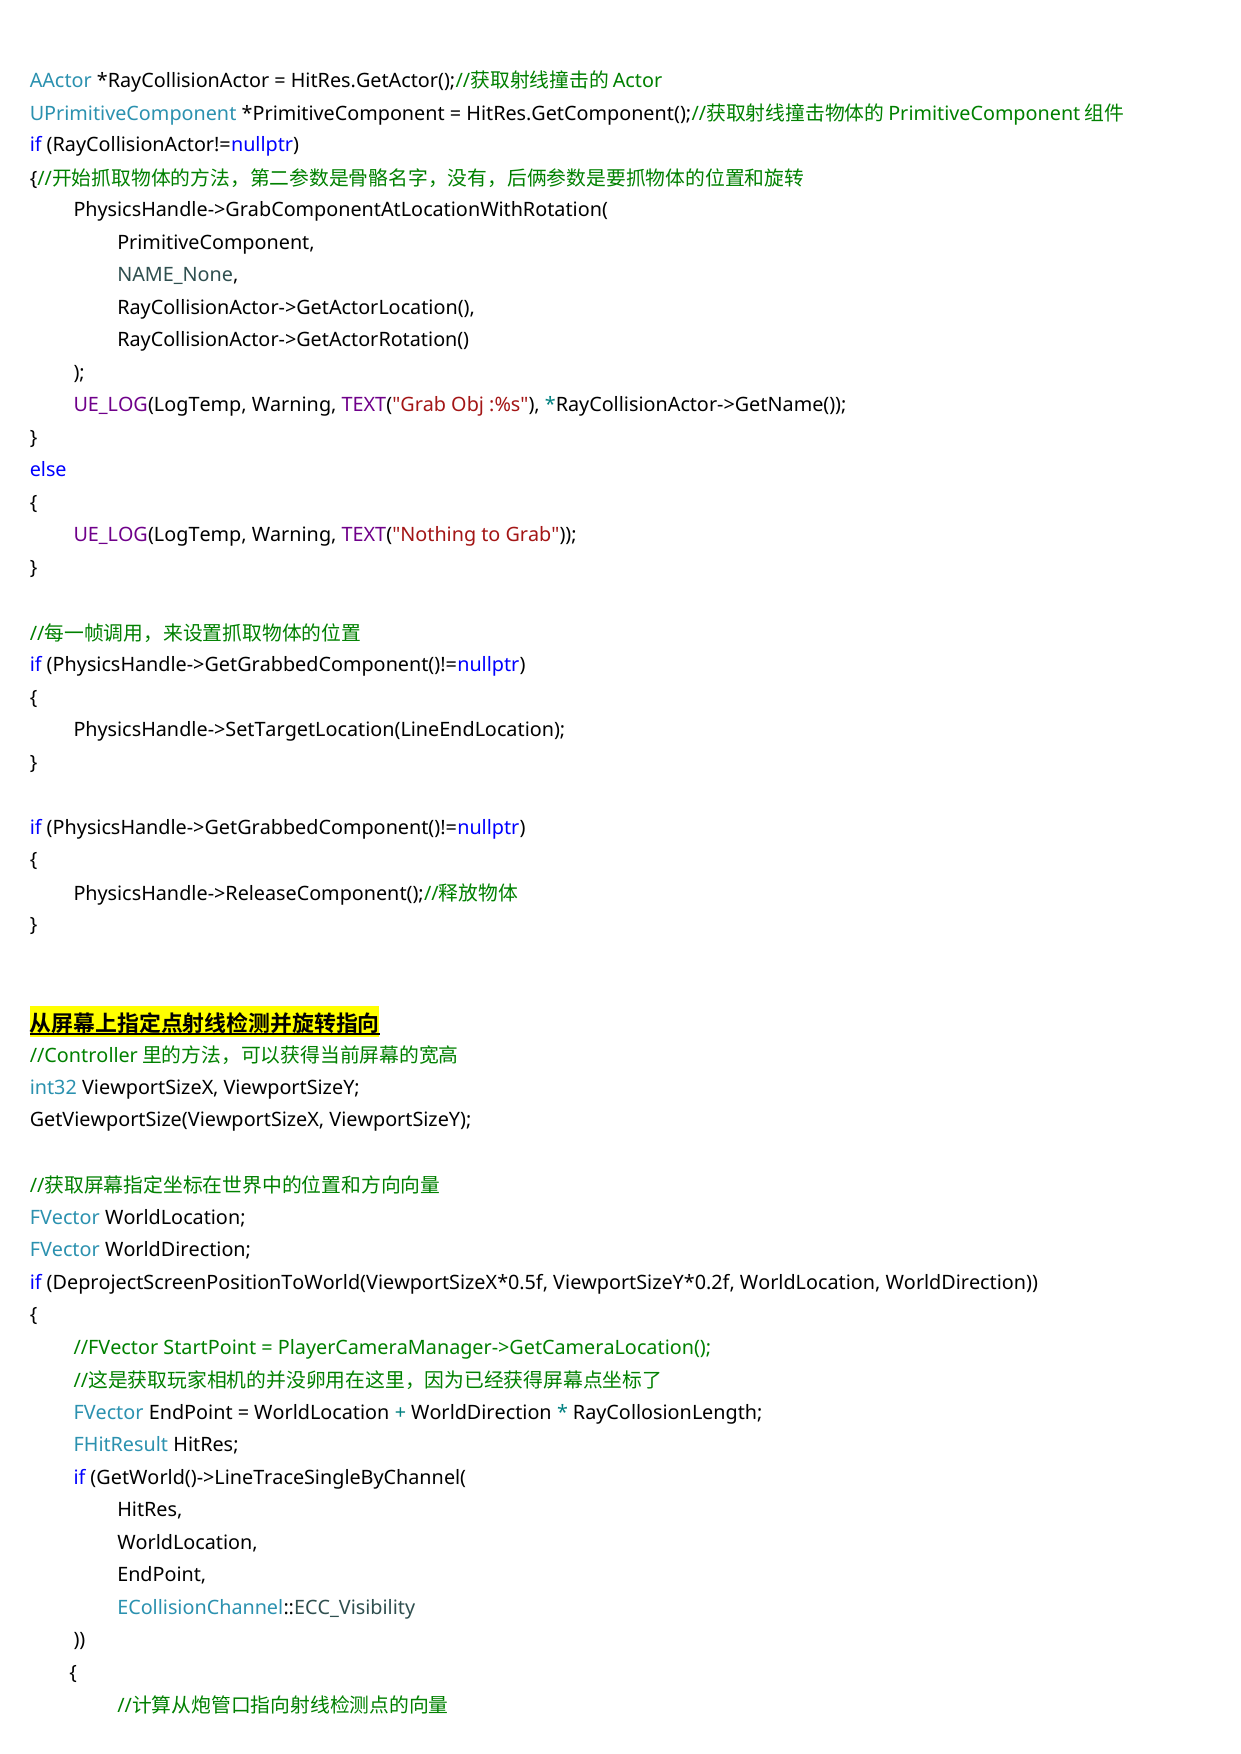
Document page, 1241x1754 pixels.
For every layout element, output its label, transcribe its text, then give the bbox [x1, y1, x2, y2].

text { [29, 1298, 1211, 1330]
text //计算从炮管口指向射线检测点的向量 [29, 1688, 1211, 1720]
text WorldLocation, [29, 1525, 1211, 1558]
text ); [29, 355, 1211, 388]
text ECollisionChannel::ECC_Visibility [29, 1590, 1211, 1623]
text PhysicsHandle->GrabComponentAtLocationWithRotation( [29, 193, 1211, 225]
text PhysicsHandle->SetTargetLocation(LineEndLocation); [29, 713, 1211, 745]
text 从屏幕上指定点射线检测并旋转指向 [29, 1005, 1211, 1038]
text //FVector StartPoint = PlayerCameraManager->GetCameraLocation(); [29, 1330, 1211, 1363]
text HitRes, [29, 1493, 1211, 1525]
text UE_LOG(LogTemp, Warning, TEXT("Nothing to Grab")); [29, 518, 1211, 550]
text //每一帧调用，来设置抓取物体的位置 [29, 615, 1211, 648]
text FHitResult HitRes; [29, 1428, 1211, 1460]
text { [29, 680, 1211, 713]
text if (PhysicsHandle->GetGrabbedComponent()!=nullptr) [29, 810, 1211, 843]
text FVector WorldDirection; [29, 1233, 1211, 1265]
text else [29, 453, 1211, 485]
text //Controller里的方法，可以获得当前屏幕的宽高 [29, 1038, 1211, 1070]
text if (DeprojectScreenPositionToWorld(ViewportSizeX*0.5f, ViewportSizeY*0.2f, WorldLocation, WorldDirection)) [29, 1265, 1211, 1298]
text AActor *RayCollisionActor = HitRes.GetActor();//获取射线撞击的Actor [29, 63, 1211, 95]
text { [29, 1655, 1211, 1688]
text PrimitiveComponent, [29, 225, 1211, 258]
text int32 ViewportSizeX, ViewportSizeY; [29, 1070, 1211, 1103]
text { [29, 843, 1211, 875]
text UE_LOG(LogTemp, Warning, TEXT("Grab Obj :%s"), *RayCollisionActor->GetName()); [29, 388, 1211, 420]
text RayCollisionActor->GetActorLocation(), [29, 290, 1211, 323]
text if (GetWorld()->LineTraceSingleByChannel( [29, 1460, 1211, 1493]
text )) [29, 1623, 1211, 1655]
text NAME_None, [29, 258, 1211, 290]
text //获取屏幕指定坐标在世界中的位置和方向向量 [29, 1168, 1211, 1200]
text UPrimitiveComponent *PrimitiveComponent = HitRes.GetComponent();//获取射线撞击物体的PrimitiveComponent组件 [29, 95, 1211, 128]
text } [29, 550, 1211, 583]
text GetViewportSize(ViewportSizeX, ViewportSizeY); [29, 1103, 1211, 1135]
text FVector EndPoint = WorldLocation + WorldDirection * RayCollosionLength; [29, 1395, 1211, 1428]
text //这是获取玩家相机的并没卵用在这里，因为已经获得屏幕点坐标了 [29, 1363, 1211, 1395]
text if (RayCollisionActor!=nullptr) [29, 128, 1211, 160]
text RayCollisionActor->GetActorRotation() [29, 323, 1211, 355]
text if (PhysicsHandle->GetGrabbedComponent()!=nullptr) [29, 648, 1211, 680]
text {//开始抓取物体的方法，第二参数是骨骼名字，没有，后俩参数是要抓物体的位置和旋转 [29, 160, 1211, 193]
text } [29, 745, 1211, 778]
text } [29, 908, 1211, 940]
text EndPoint, [29, 1558, 1211, 1590]
text { [29, 485, 1211, 518]
text } [29, 420, 1211, 453]
text PhysicsHandle->ReleaseComponent();//释放物体 [29, 875, 1211, 908]
text FVector WorldLocation; [29, 1200, 1211, 1233]
